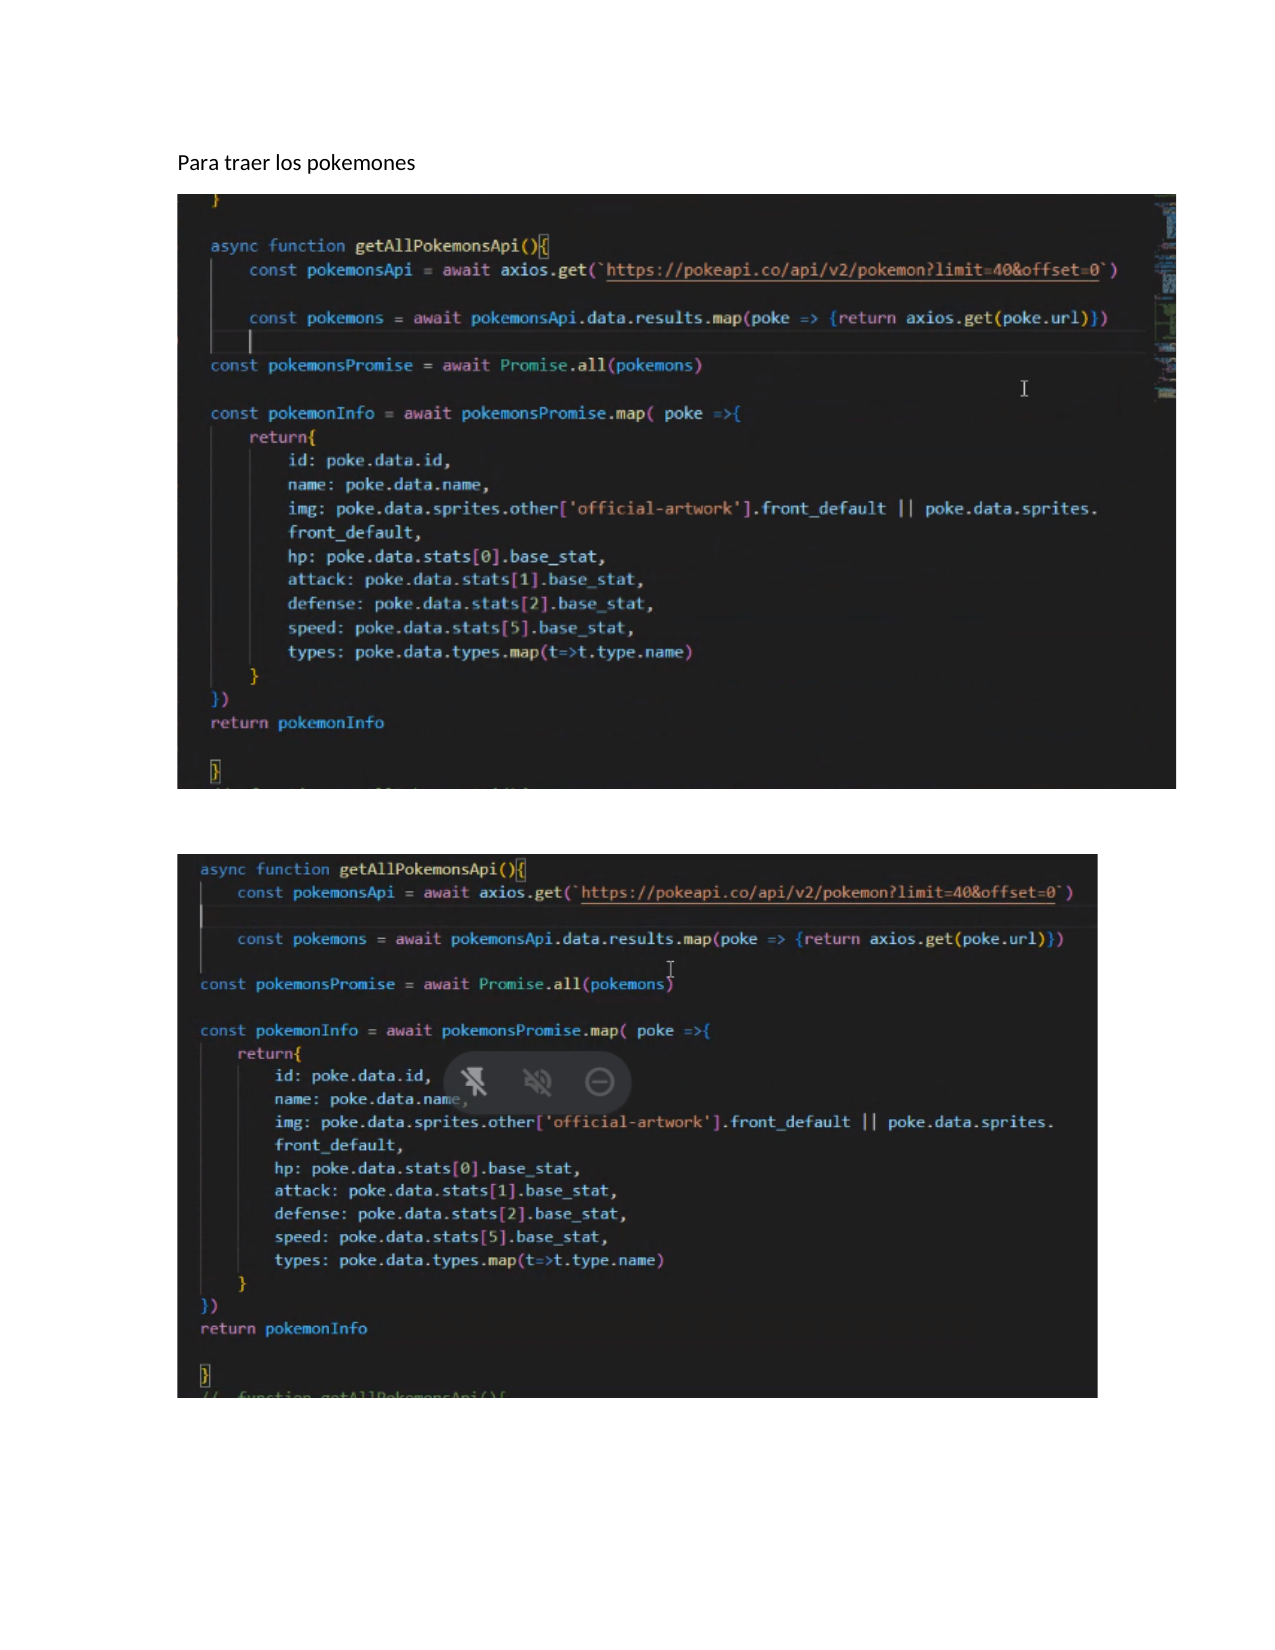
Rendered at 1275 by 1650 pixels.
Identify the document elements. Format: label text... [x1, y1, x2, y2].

picture [177, 854, 1098, 1398]
text Para traer los pokemones [177, 148, 1098, 176]
picture [177, 194, 1177, 789]
